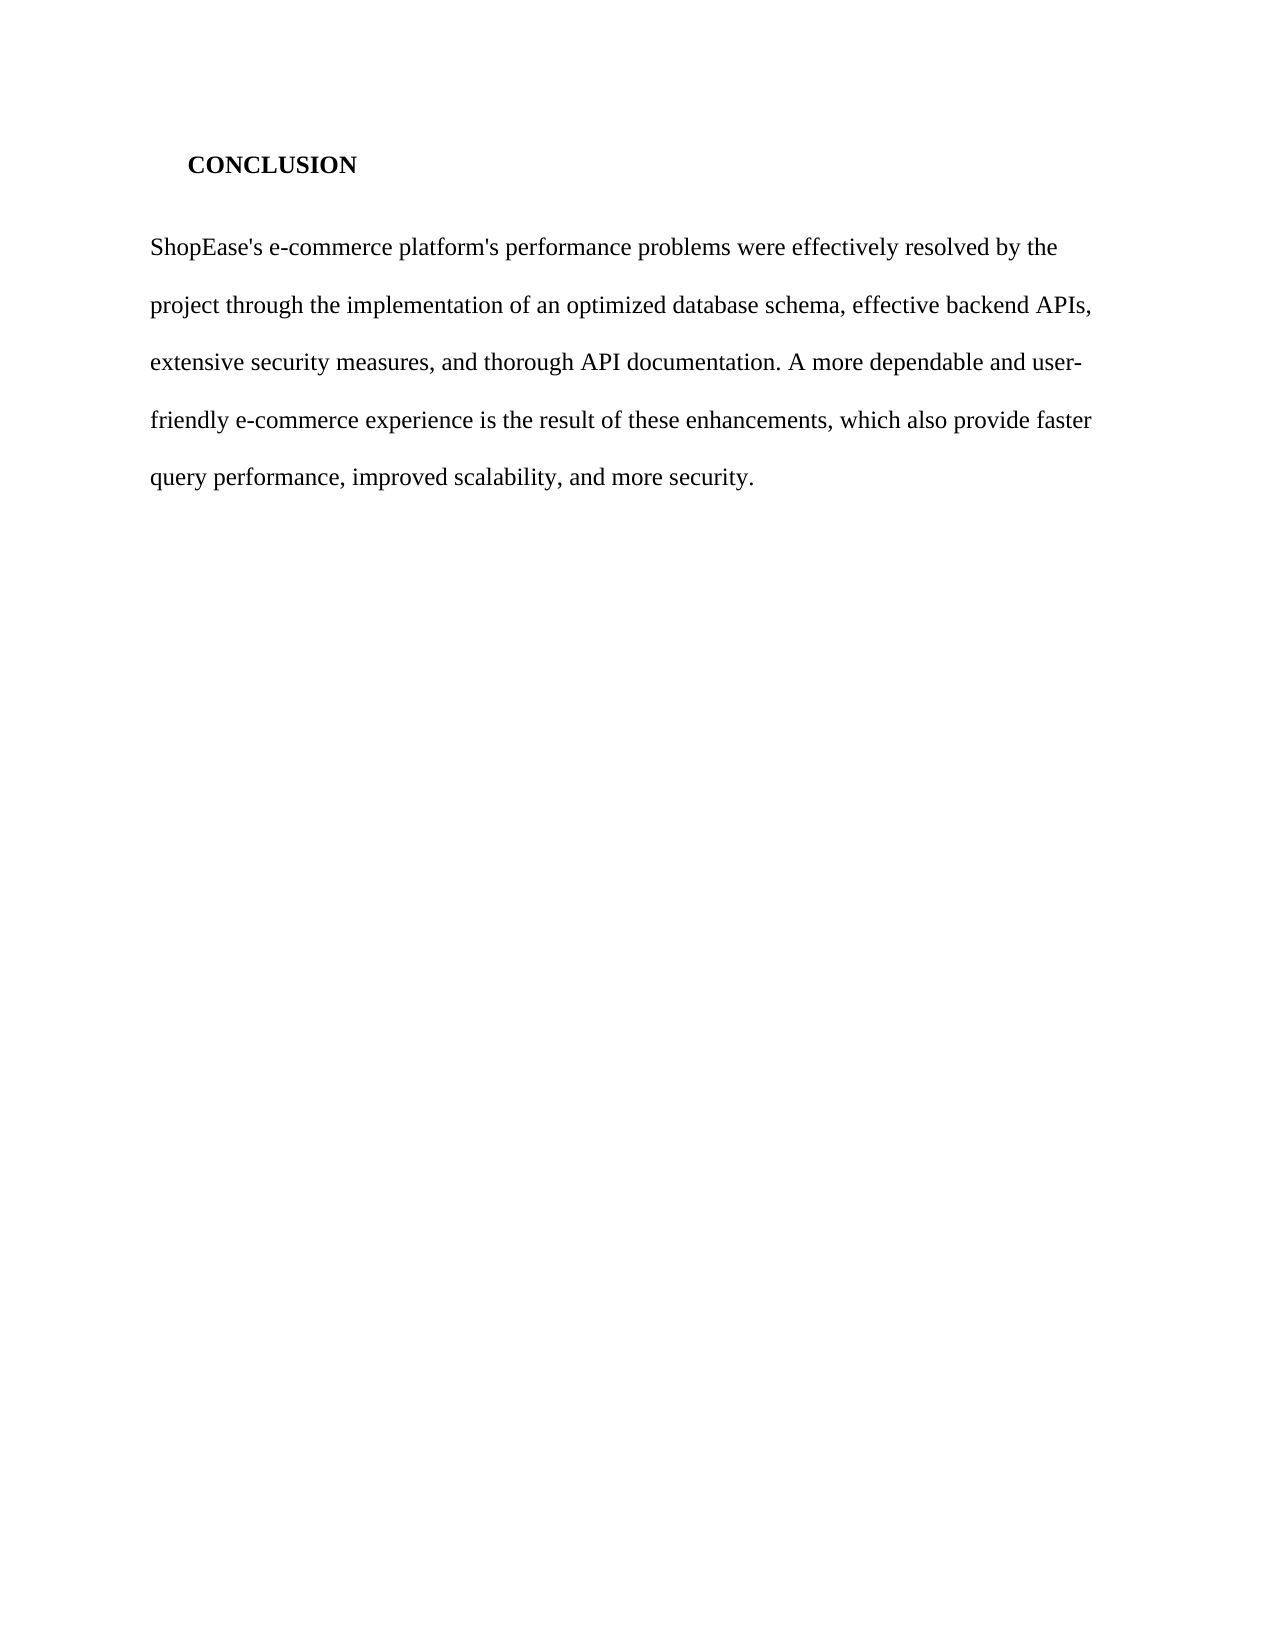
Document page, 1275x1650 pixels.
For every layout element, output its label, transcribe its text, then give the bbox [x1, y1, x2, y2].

text ShopEase's e-commerce platform's performance problems were effectively resolved by the project through the implementation of an optimized database schema, effective backend APIs, extensive security measures, and thorough API documentation. A more dependable and user-friendly e-commerce experience is the result of these enhancements, which also provide faster query performance, improved scalability, and more security. [150, 232, 1125, 491]
text CONCLUSION [187, 150, 1125, 179]
